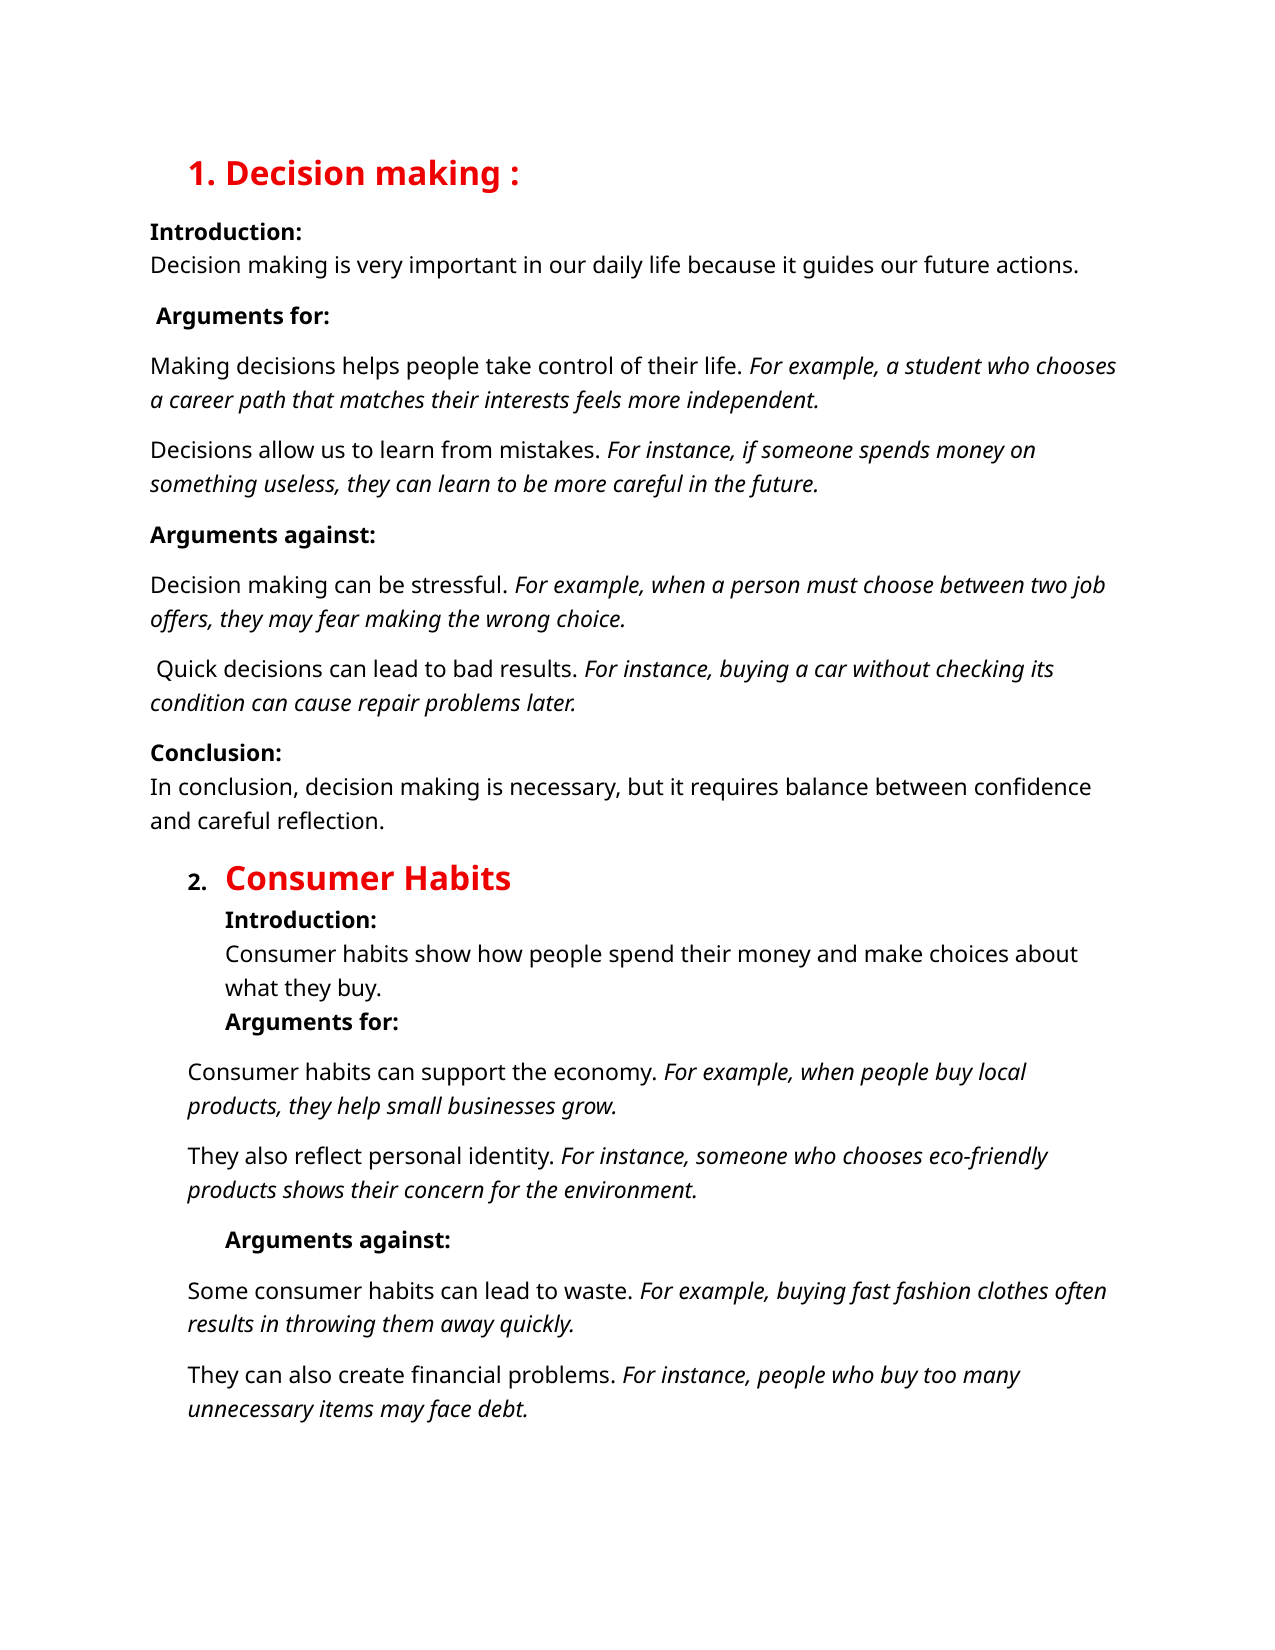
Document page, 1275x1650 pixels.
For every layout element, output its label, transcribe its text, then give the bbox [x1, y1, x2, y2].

list Consumer Habits [187, 855, 1125, 901]
text Making decisions helps people take control of their life. For example, a student who chooses a career path that matches their interests feels more independent. [150, 350, 1125, 415]
text They can also create financial problems. For instance, people who buy too many unnecessary items may face debt. [187, 1359, 1125, 1424]
text They also reflect personal identity. For instance, someone who chooses eco-friendly products shows their concern for the environment. [187, 1140, 1125, 1205]
text Some consumer habits can lead to waste. For example, buying fast fashion clothes often results in throwing them away quickly. [187, 1274, 1125, 1339]
text Quick decisions can lead to bad results. For instance, buying a car without checking its condition can cause repair problems later. [150, 653, 1125, 718]
list Decision making : [187, 150, 1125, 195]
text Decision making can be stressful. For example, when a person must choose between two job offers, they may fear making the wrong choice. [150, 569, 1125, 634]
list Introduction: Consumer habits show how people spend their money and make choices about what they buy. [225, 904, 1125, 1003]
list Arguments for: [225, 1005, 1125, 1037]
text Decisions allow us to learn from mistakes. For instance, if someone spends money on something useless, they can learn to be more careful in the future. [150, 434, 1125, 499]
list Arguments against: [225, 1224, 1125, 1255]
text Conclusion: In conclusion, decision making is necessary, but it requires balance between confidence and careful reflection. [150, 737, 1125, 836]
text Arguments against: [150, 518, 1125, 550]
text Consumer habits can support the economy. For example, when people buy local products, they help small businesses grow. [187, 1056, 1125, 1121]
text Introduction: Decision making is very important in our daily life because it guides our future actions. [150, 216, 1125, 281]
text Arguments for: [150, 300, 1125, 331]
